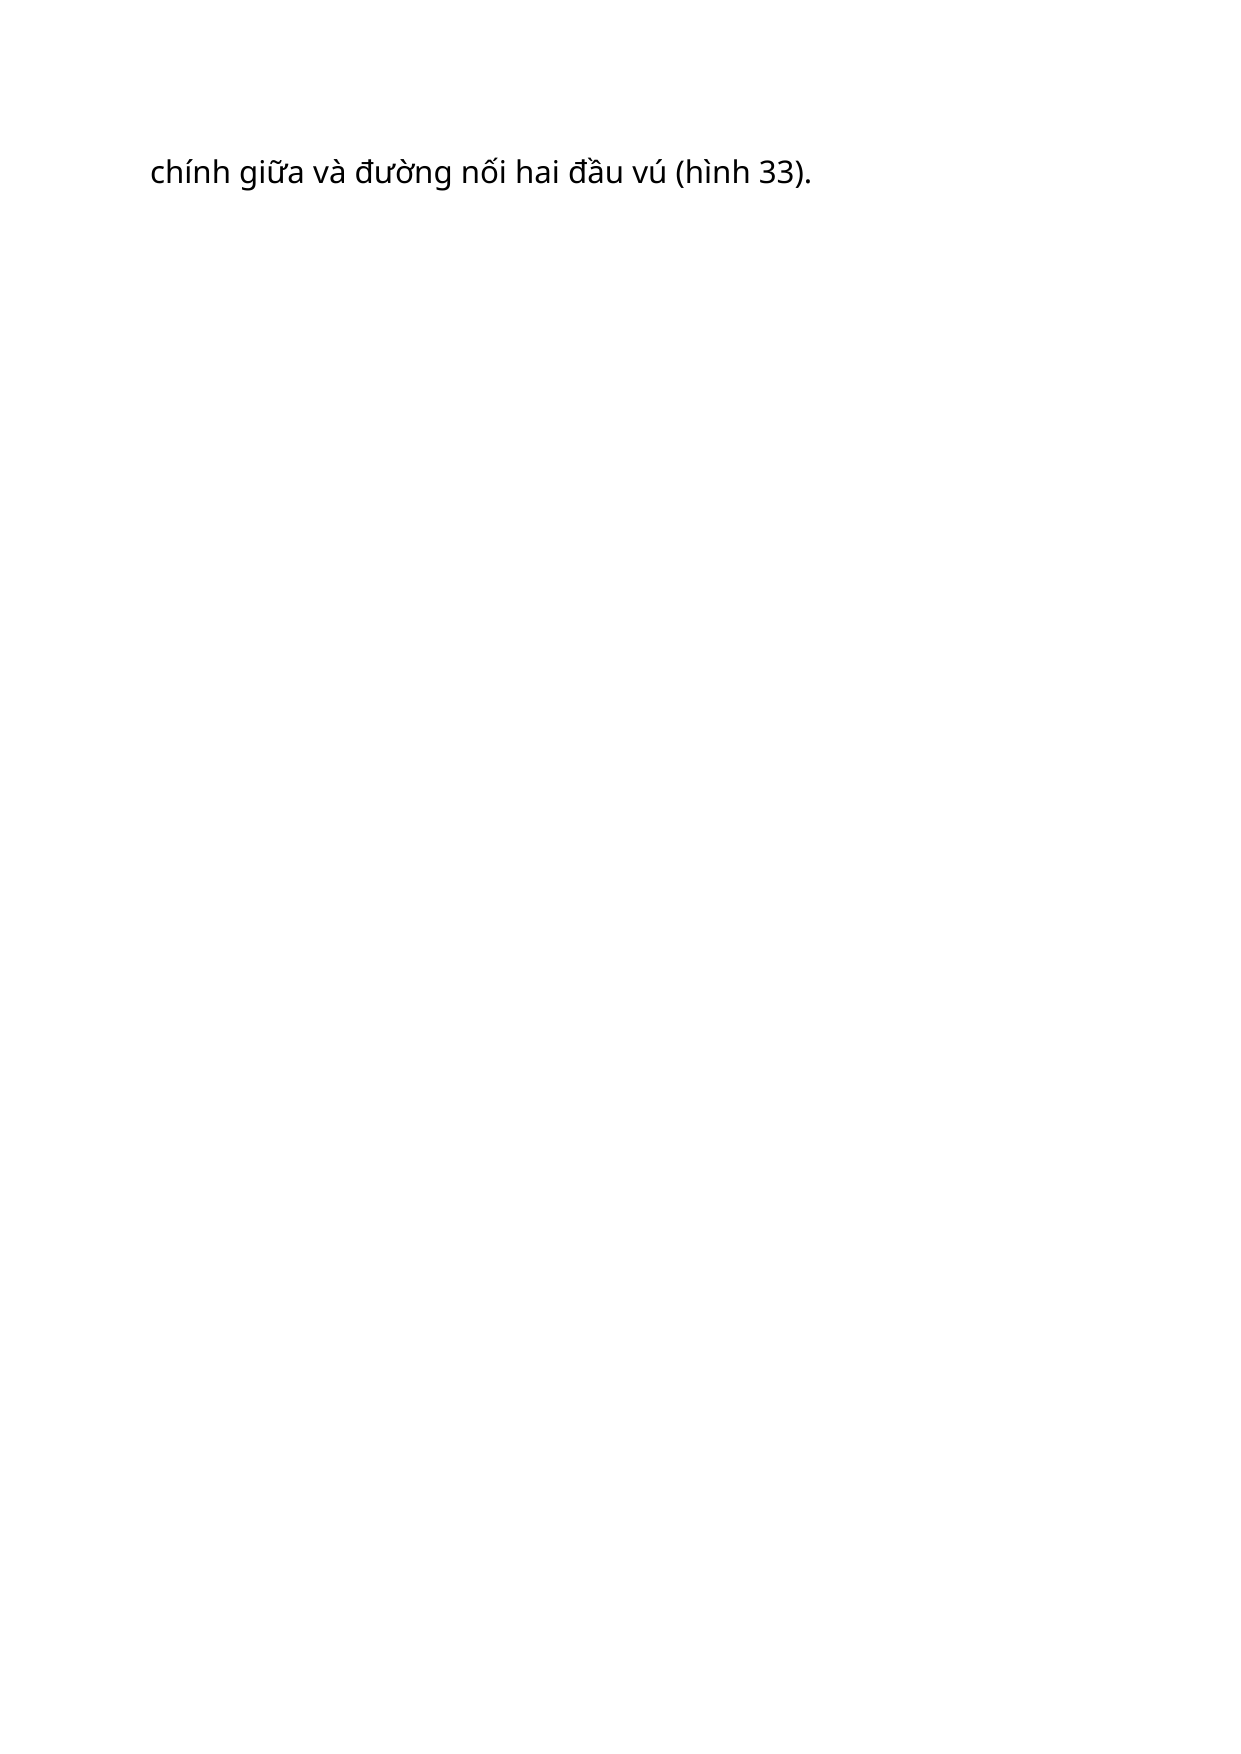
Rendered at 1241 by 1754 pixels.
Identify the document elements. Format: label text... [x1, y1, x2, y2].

text Huyệt Thiện trung: Ở trước ngực, chỗ giao điểm của tuyến chính giữa và đường nối hai đầu vú (hình 33). [150, 150, 1090, 193]
